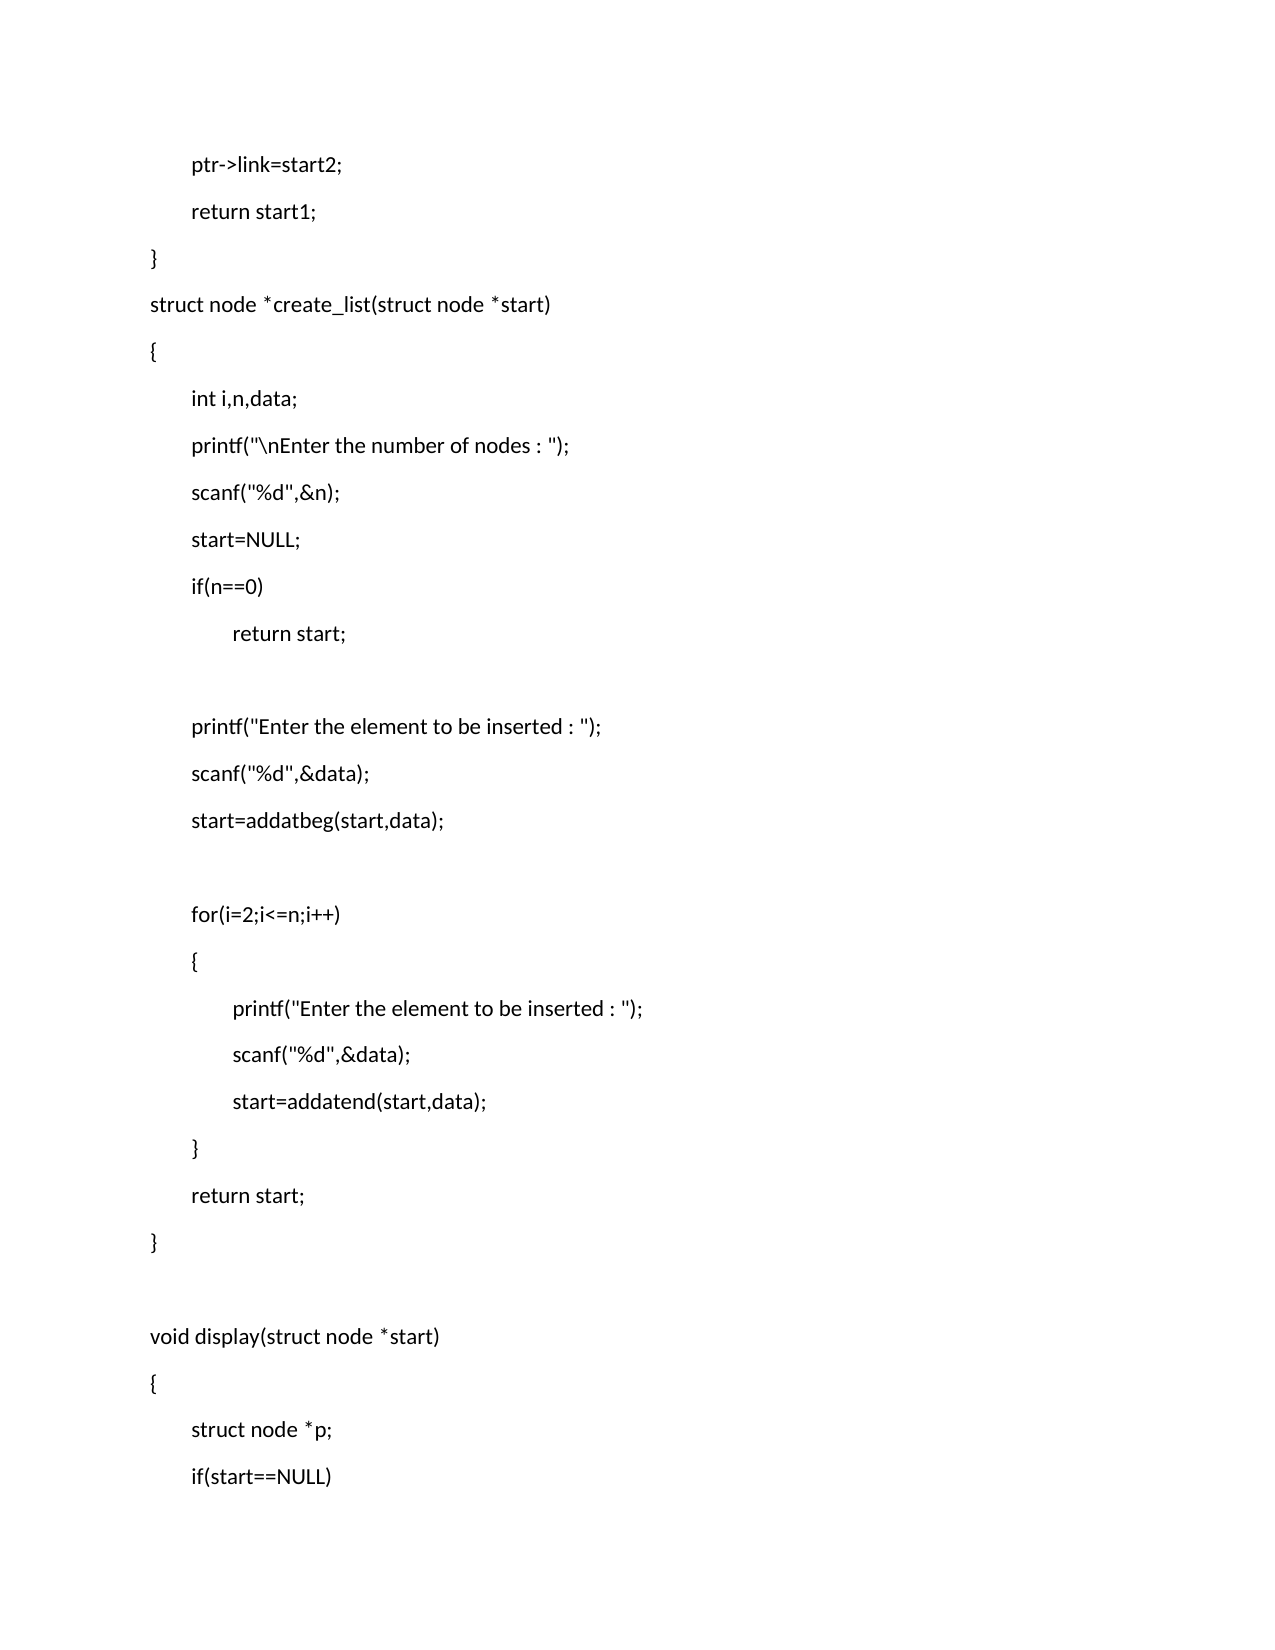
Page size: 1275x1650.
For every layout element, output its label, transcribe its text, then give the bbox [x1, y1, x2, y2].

text return start; [150, 619, 1125, 647]
text scanf("%d",&data); [150, 759, 1125, 787]
text } [150, 1134, 1125, 1162]
text { [150, 1369, 1125, 1397]
text scanf("%d",&n); [150, 478, 1125, 506]
text start=addatend(start,data); [150, 1087, 1125, 1116]
text void display(struct node *start) [150, 1322, 1125, 1350]
text { [150, 337, 1125, 366]
text printf("Enter the element to be inserted : "); [150, 994, 1125, 1022]
text return start; [150, 1181, 1125, 1209]
text scanf("%d",&data); [150, 1041, 1125, 1069]
text } [150, 1228, 1125, 1256]
text } [150, 244, 1125, 272]
text { [150, 947, 1125, 975]
text struct node *p; [150, 1416, 1125, 1444]
text struct node *create_list(struct node *start) [150, 291, 1125, 319]
text ptr->link=start2; [150, 150, 1125, 178]
text return start1; [150, 197, 1125, 225]
text for(i=2;i<=n;i++) [150, 900, 1125, 928]
text printf("\nEnter the number of nodes : "); [150, 431, 1125, 459]
text int i,n,data; [150, 384, 1125, 412]
text if(n==0) [150, 572, 1125, 600]
text start=NULL; [150, 525, 1125, 553]
text start=addatbeg(start,data); [150, 806, 1125, 834]
text if(start==NULL) [150, 1462, 1125, 1491]
text printf("Enter the element to be inserted : "); [150, 712, 1125, 741]
